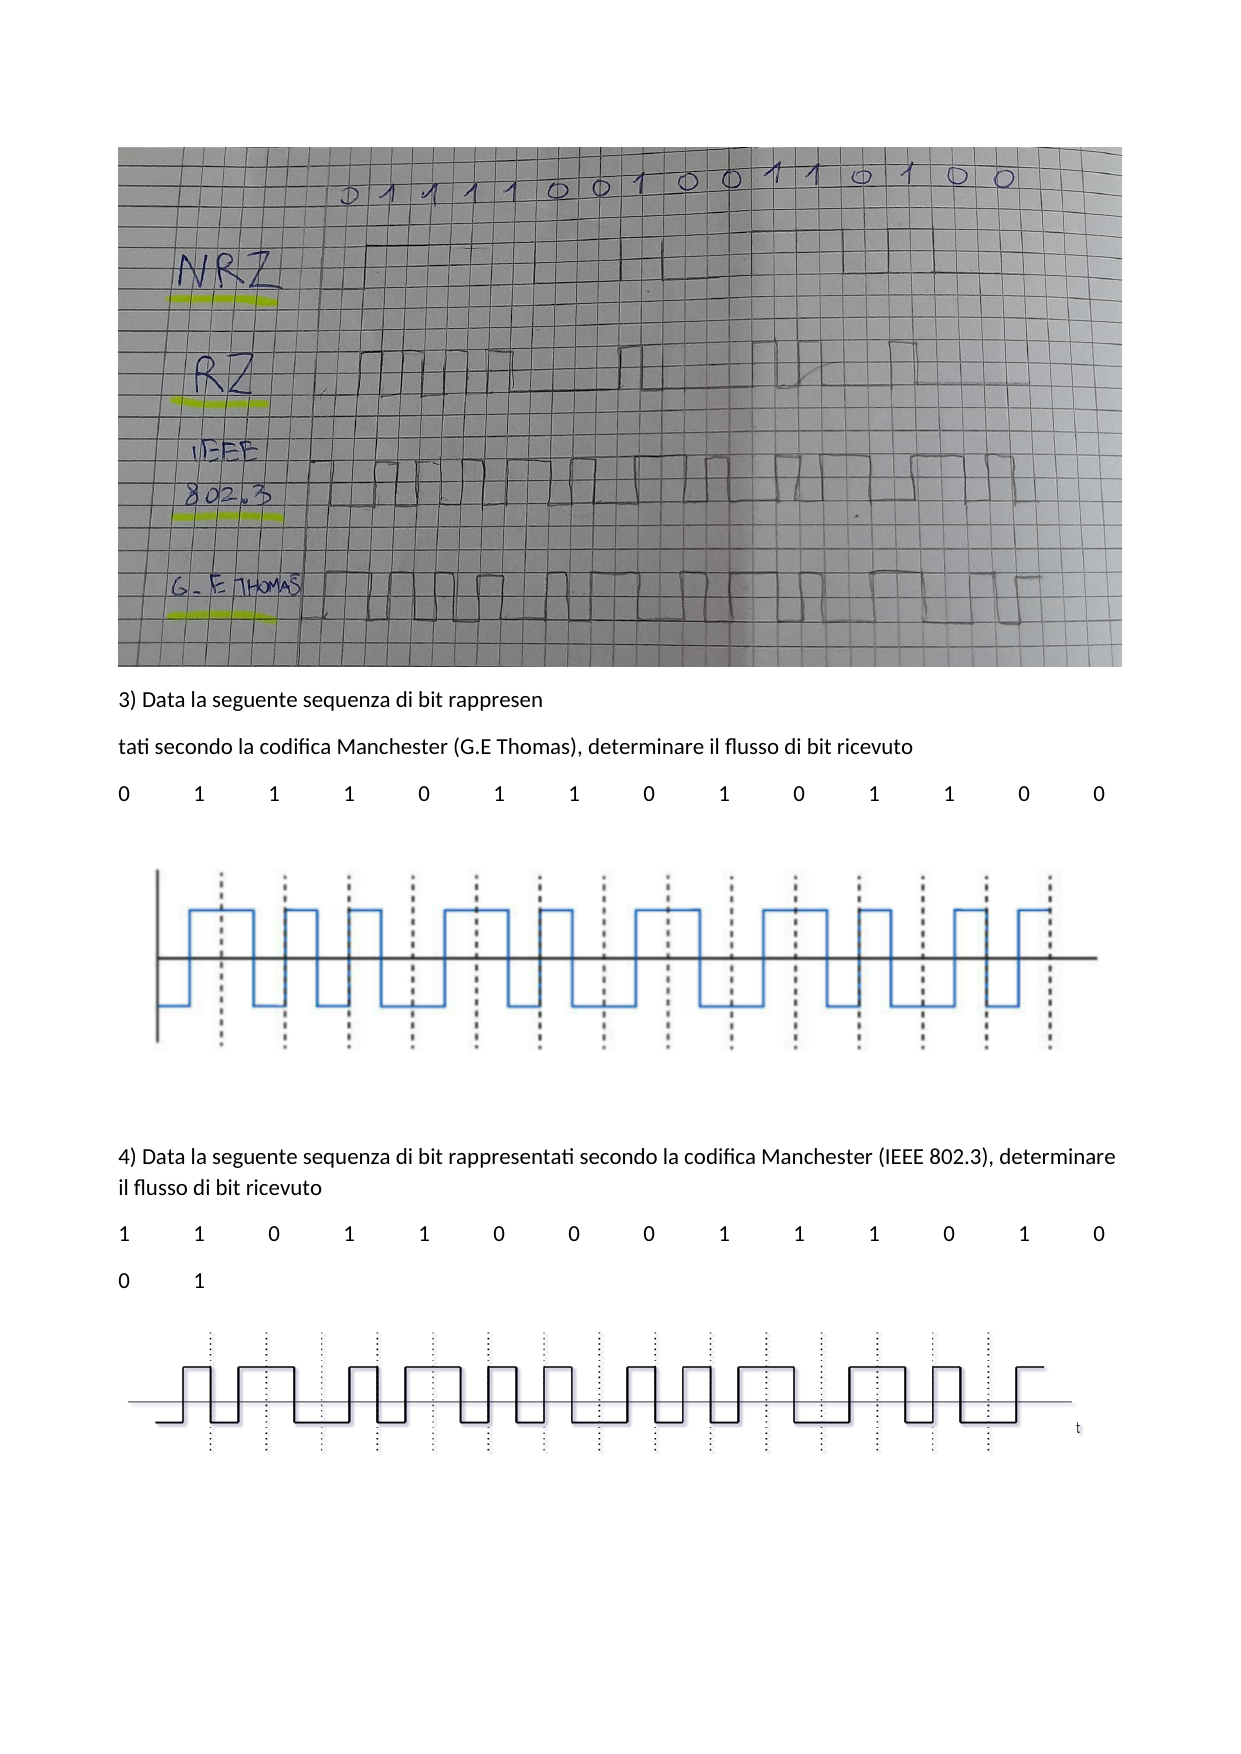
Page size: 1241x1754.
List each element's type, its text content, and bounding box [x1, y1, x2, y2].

text 0 1 1 1 0 1 1 0 1 0 1 1 0 0 [118, 779, 1122, 807]
picture [118, 1313, 1123, 1482]
text tati secondo la codifica Manchester (G.E Thomas), determinare il flusso di bit ricevuto [118, 732, 1122, 760]
picture [118, 147, 1123, 667]
text 4) Data la seguente sequenza di bit rappresentati secondo la codifica Manchester (IEEE 802.3), determinare il flusso di bit ricevuto [118, 1142, 1122, 1201]
picture [118, 851, 1123, 1075]
text 0 1 [118, 1266, 1122, 1294]
text 3) Data la seguente sequenza di bit rappresen [118, 685, 1122, 713]
text 1 1 0 1 1 0 0 0 1 1 1 0 1 0 [118, 1219, 1122, 1248]
